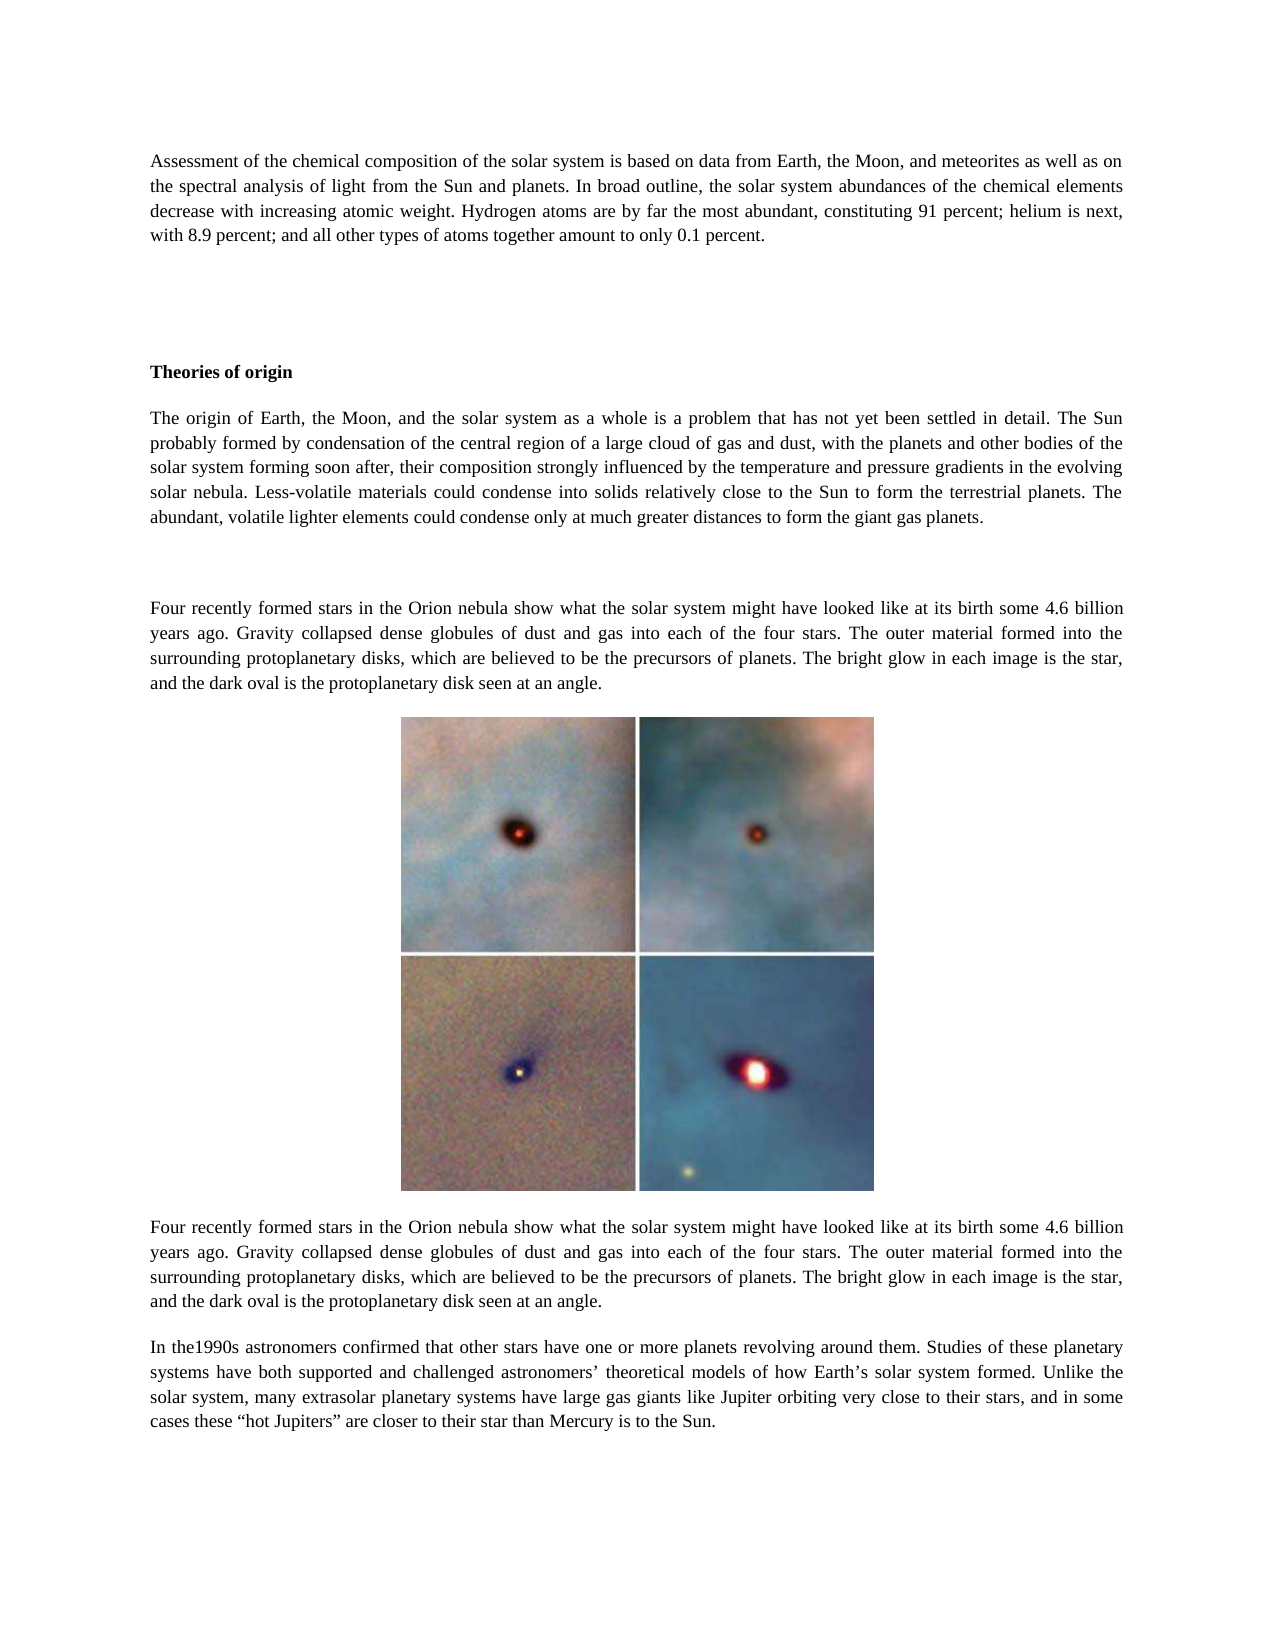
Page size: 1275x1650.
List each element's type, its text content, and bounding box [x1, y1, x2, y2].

text Assessment of the chemical composition of the solar system is based on data from Earth, the Moon, and meteorites as well as on the spectral analysis of light from the Sun and planets. In broad outline, the solar system abundances of the chemical elements decrease with increasing atomic weight. Hydrogen atoms are by far the most abundant, constituting 91 percent; helium is next, with 8.9 percent; and all other types of atoms together amount to only 0.1 percent. [150, 150, 1125, 246]
text Four recently formed stars in the Orion nebula show what the solar system might have looked like at its birth some 4.6 billion years ago. Gravity collapsed dense globules of dust and gas into each of the four stars. The outer material formed into the surrounding protoplanetary disks, which are believed to be the precursors of planets. The bright glow in each image is the star, and the dark oval is the protoplanetary disk seen at an angle. [150, 1216, 1125, 1312]
text In the1990s astronomers confirmed that other stars have one or more planets revolving around them. Studies of these planetary systems have both supported and challenged astronomers’ theoretical models of how Earth’s solar system formed. Unlike the solar system, many extrasolar planetary systems have large gas giants like Jupiter orbiting very close to their stars, and in some cases these “hot Jupiters” are closer to their star than Mercury is to the Sun. [150, 1336, 1125, 1432]
picture [401, 717, 874, 1191]
text Four recently formed stars in the Orion nebula show what the solar system might have looked like at its birth some 4.6 billion years ago. Gravity collapsed dense globules of dust and gas into each of the four stars. The outer material formed into the surrounding protoplanetary disks, which are believed to be the precursors of planets. The bright glow in each image is the star, and the dark oval is the protoplanetary disk seen at an angle. [150, 597, 1125, 693]
text Theories of origin [150, 361, 1125, 383]
text The origin of Earth, the Moon, and the solar system as a whole is a problem that has not yet been settled in detail. The Sun probably formed by condensation of the central region of a large cloud of gas and dust, with the planets and other bodies of the solar system forming soon after, their composition strongly influenced by the temperature and pressure gradients in the evolving solar nebula. Less-volatile materials could condense into solids relatively close to the Sun to form the terrestrial planets. The abundant, volatile lighter elements could condense only at much greater distances to form the giant gas planets. [150, 407, 1125, 528]
